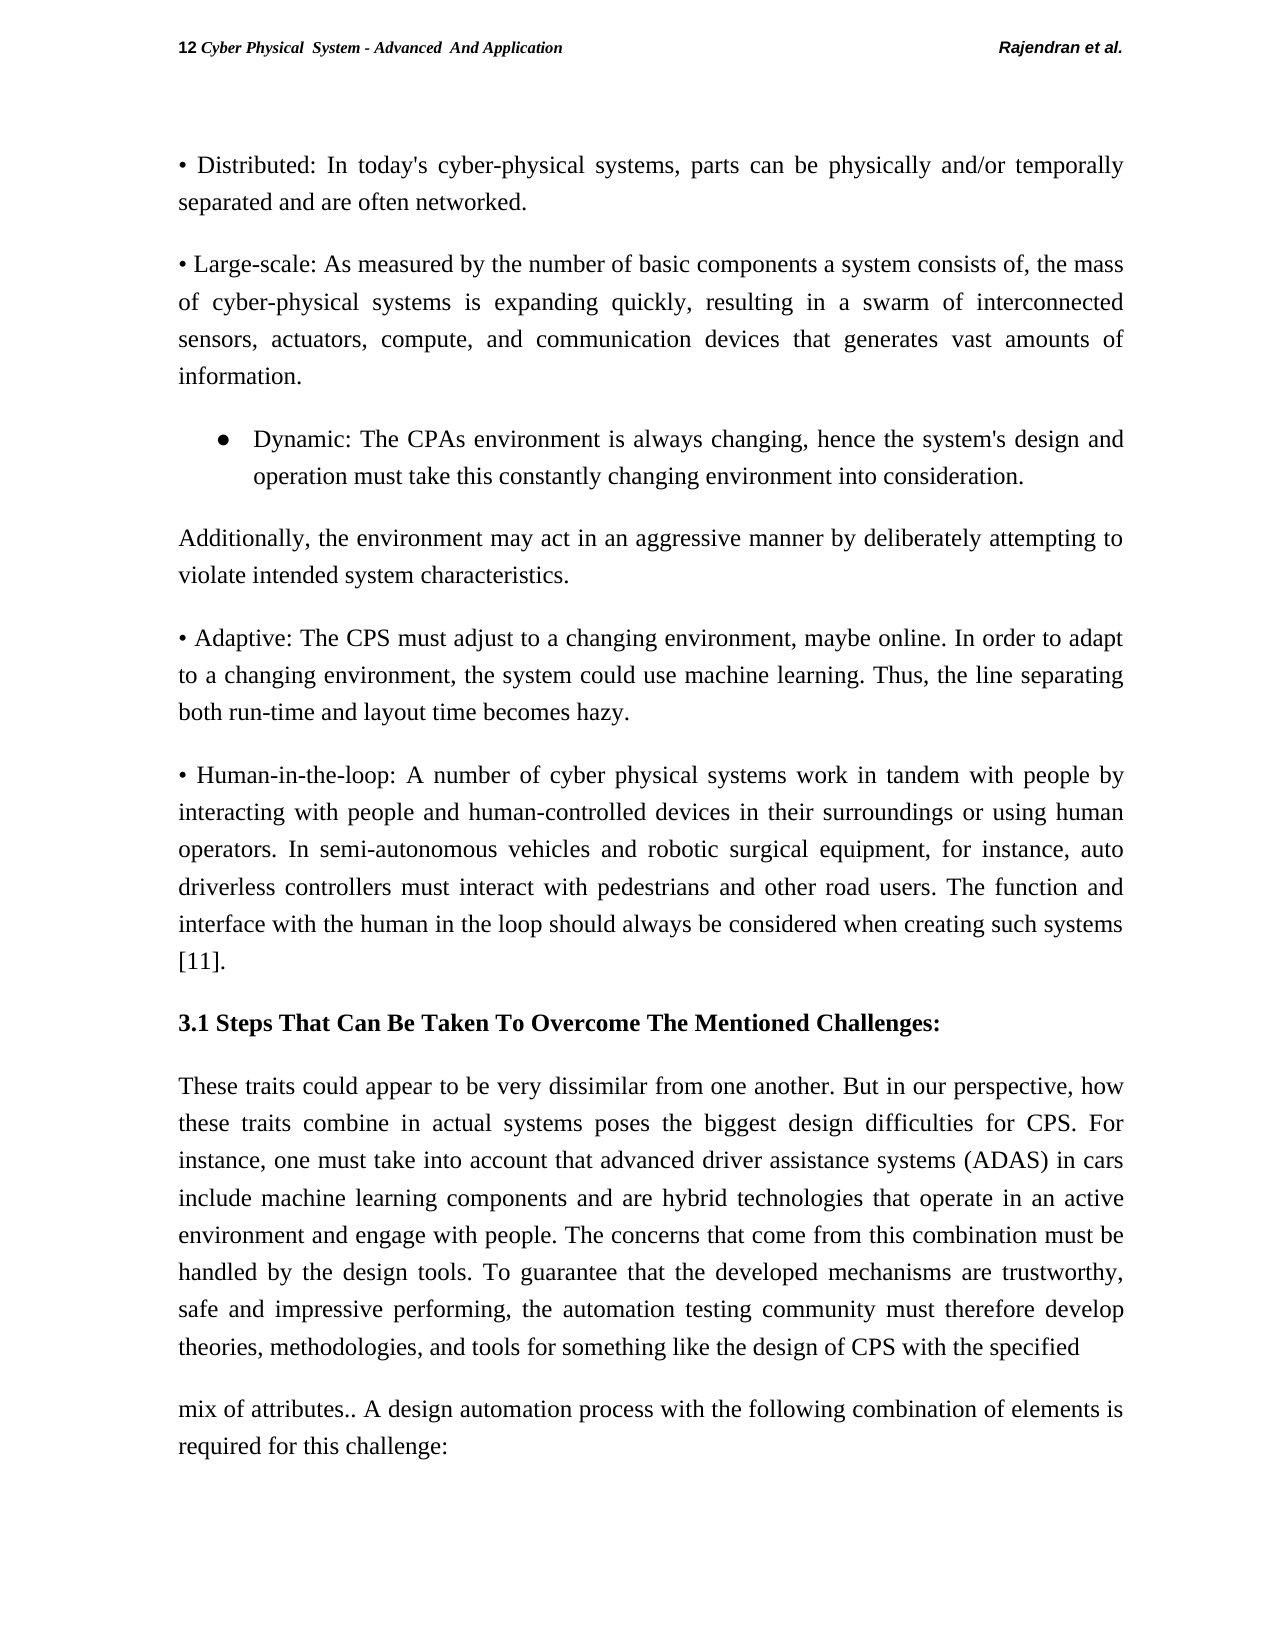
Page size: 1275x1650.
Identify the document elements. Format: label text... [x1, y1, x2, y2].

text 3.1 Steps That Can Be Taken To Overcome The Mentioned Challenges: [178, 1008, 1125, 1037]
text • Large-scale: As measured by the number of basic components a system consists of, the mass of cyber-physical systems is expanding quickly, resulting in a swarm of interconnected sensors, actuators, compute, and communication devices that generates vast amounts of information. [178, 249, 1125, 390]
text Additionally, the environment may act in an aggressive manner by deliberately attempting to violate intended system characteristics. [178, 523, 1125, 589]
text • Distributed: In today's cyber-physical systems, parts can be physically and/or temporally separated and are often networked. [178, 150, 1125, 216]
text • Adaptive: The CPS must adjust to a changing environment, maybe online. In order to adapt to a changing environment, the system could use machine learning. Thus, the line separating both run-time and layout time becomes hazy. [178, 623, 1125, 726]
text mix of attributes.. A design automation process with the following combination of elements is required for this challenge: [178, 1394, 1125, 1460]
text These traits could appear to be very dissimilar from one another. But in our perspective, how these traits combine in actual systems poses the biggest design difficulties for CPS. For instance, one must take into account that advanced driver assistance systems (ADAS) in cars include machine learning components and are hybrid technologies that operate in an active environment and engage with people. The concerns that come from this combination must be handled by the design tools. To guarantee that the developed mechanisms are trustworthy, safe and impressive performing, the automation testing community must therefore develop theories, methodologies, and tools for something like the design of CPS with the specified [178, 1071, 1125, 1361]
text • Human-in-the-loop: A number of cyber physical systems work in tandem with people by interacting with people and human-controlled devices in their surroundings or using human operators. In semi-autonomous vehicles and robotic surgical equipment, for instance, auto driverless controllers must interact with pedestrians and other road users. The function and interface with the human in the loop should always be considered when creating such systems [11]. [178, 760, 1125, 975]
list Dynamic: The CPAs environment is always changing, hence the system's design and operation must take this constantly changing environment into consideration. [216, 424, 1125, 490]
